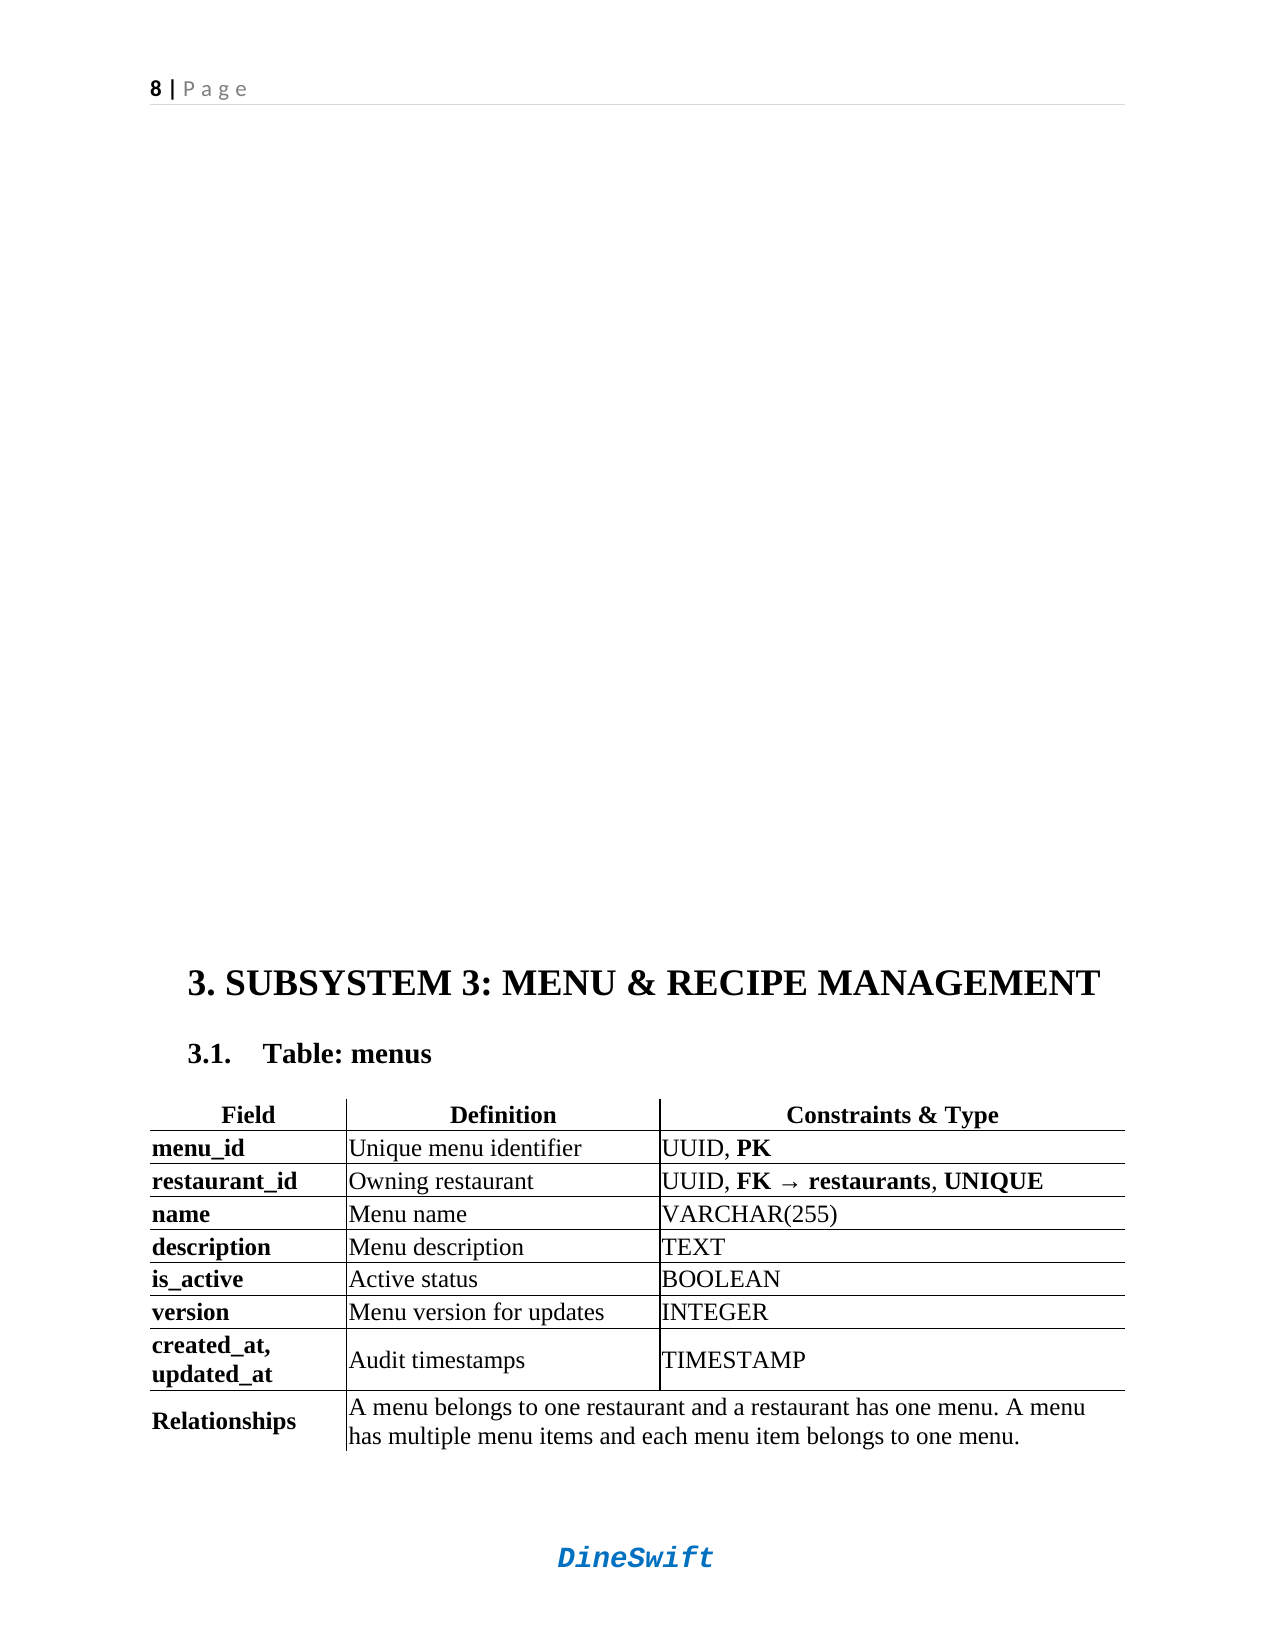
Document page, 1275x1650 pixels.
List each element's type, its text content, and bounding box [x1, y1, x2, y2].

table_header Definition [347, 1099, 659, 1130]
table_cell UUID, PK [661, 1131, 1125, 1163]
table_cell Audit timestamps [347, 1329, 659, 1389]
table_cell Menu version for updates [347, 1296, 659, 1328]
table_cell Menu description [347, 1230, 659, 1262]
table_cell menu_id [150, 1131, 346, 1163]
subtitle SUBSYSTEM 3: MENU & RECIPE MANAGEMENT [187, 960, 1125, 1003]
table_cell Unique menu identifier [347, 1131, 659, 1163]
table_cell BOOLEAN [661, 1263, 1125, 1295]
table_cell TEXT [661, 1230, 1125, 1262]
table_cell Owning restaurant [347, 1164, 659, 1196]
table_cell is_active [150, 1263, 346, 1295]
table_cell created_at, updated_at [150, 1329, 346, 1389]
table_cell version [150, 1296, 346, 1328]
table_cell description [150, 1230, 346, 1262]
table_cell name [150, 1197, 346, 1229]
table_cell VARCHAR(255) [661, 1197, 1125, 1229]
table_cell Relationships [150, 1391, 346, 1451]
subtitle Table: menus [187, 1036, 1125, 1069]
table_header Field [150, 1099, 346, 1130]
table_header Constraints & Type [661, 1099, 1125, 1130]
table_cell restaurant_id [150, 1164, 346, 1196]
table_cell Active status [347, 1263, 659, 1295]
table_cell A menu belongs to one restaurant and a restaurant has one menu. A menu has multiple menu items and each menu item belongs to one menu. [347, 1391, 1125, 1451]
table_cell INTEGER [661, 1296, 1125, 1328]
table_cell UUID, FK → restaurants, UNIQUE [661, 1164, 1125, 1196]
table_cell Menu name [347, 1197, 659, 1229]
table_cell TIMESTAMP [661, 1329, 1125, 1389]
